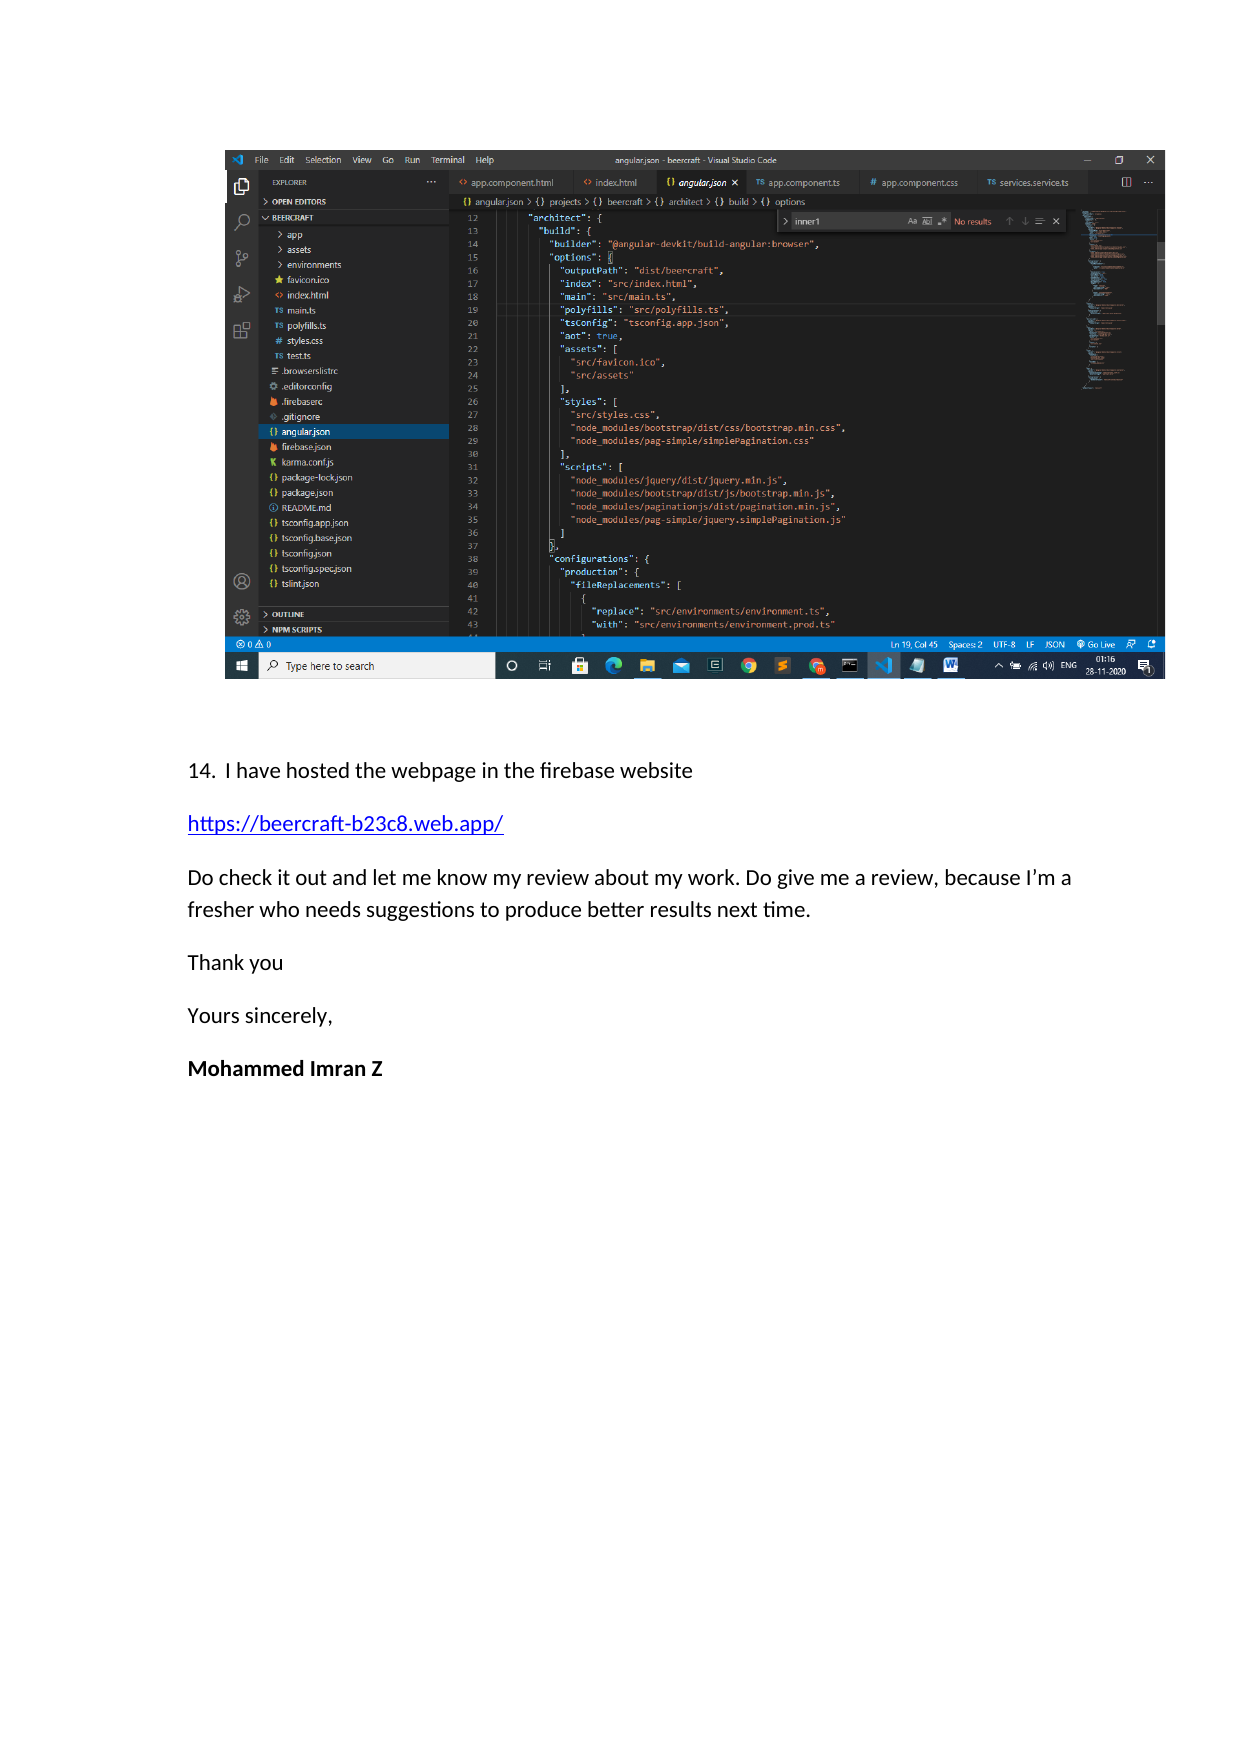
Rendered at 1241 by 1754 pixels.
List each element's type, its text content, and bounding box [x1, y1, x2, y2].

text Thank you [187, 948, 1090, 976]
text Do check it out and let me know my review about my work. Do give me a review, because I’m a fresher who needs suggestions to produce better results next time. [187, 863, 1090, 923]
text https://beercraft-b23c8.web.app/ [187, 809, 1090, 838]
list I have hosted the webpage in the firebase website [187, 757, 1090, 784]
text Mohammed Imran Z [187, 1054, 1090, 1082]
picture [225, 150, 1166, 679]
text Yours sincerely, [187, 1001, 1090, 1029]
